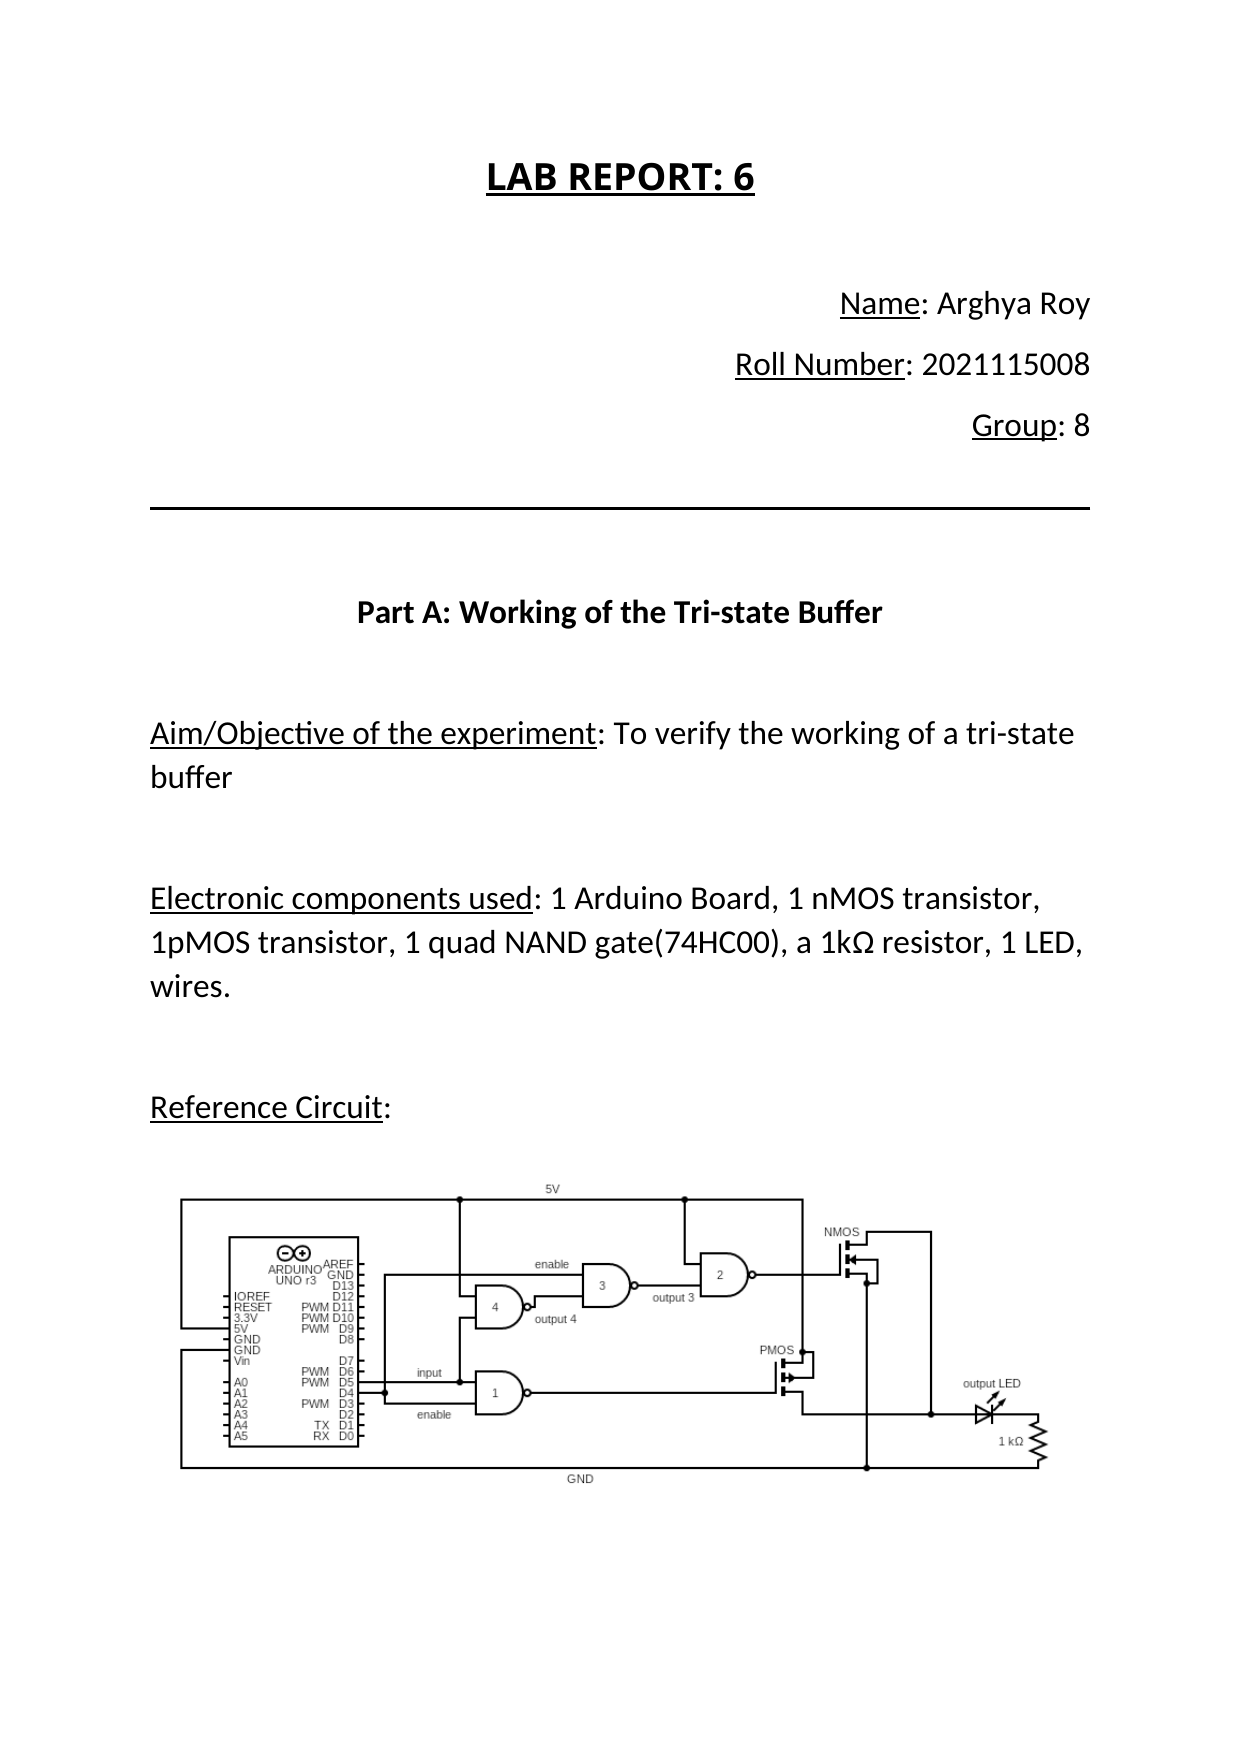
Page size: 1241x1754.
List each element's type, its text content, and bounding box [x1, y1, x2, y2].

text Roll Number: 2021115008 [150, 343, 1090, 384]
text Aim/Objective of the experiment: To verify the working of a tri-state buffer [150, 712, 1090, 797]
text LAB REPORT: 6 [150, 150, 1090, 201]
text Group: 8 [150, 404, 1090, 444]
text Reference Circuit: [150, 1086, 1090, 1127]
picture [160, 1147, 1081, 1511]
text Name: Arghya Roy [150, 282, 1090, 323]
text Electronic components used: 1 Arduino Board, 1 nMOS transistor, 1pMOS transistor, 1 quad NAND gate(74HC00), a 1kΩ resistor, 1 LED, wires. [150, 877, 1090, 1006]
text Part A: Working of the Tri-state Buffer [150, 591, 1090, 631]
